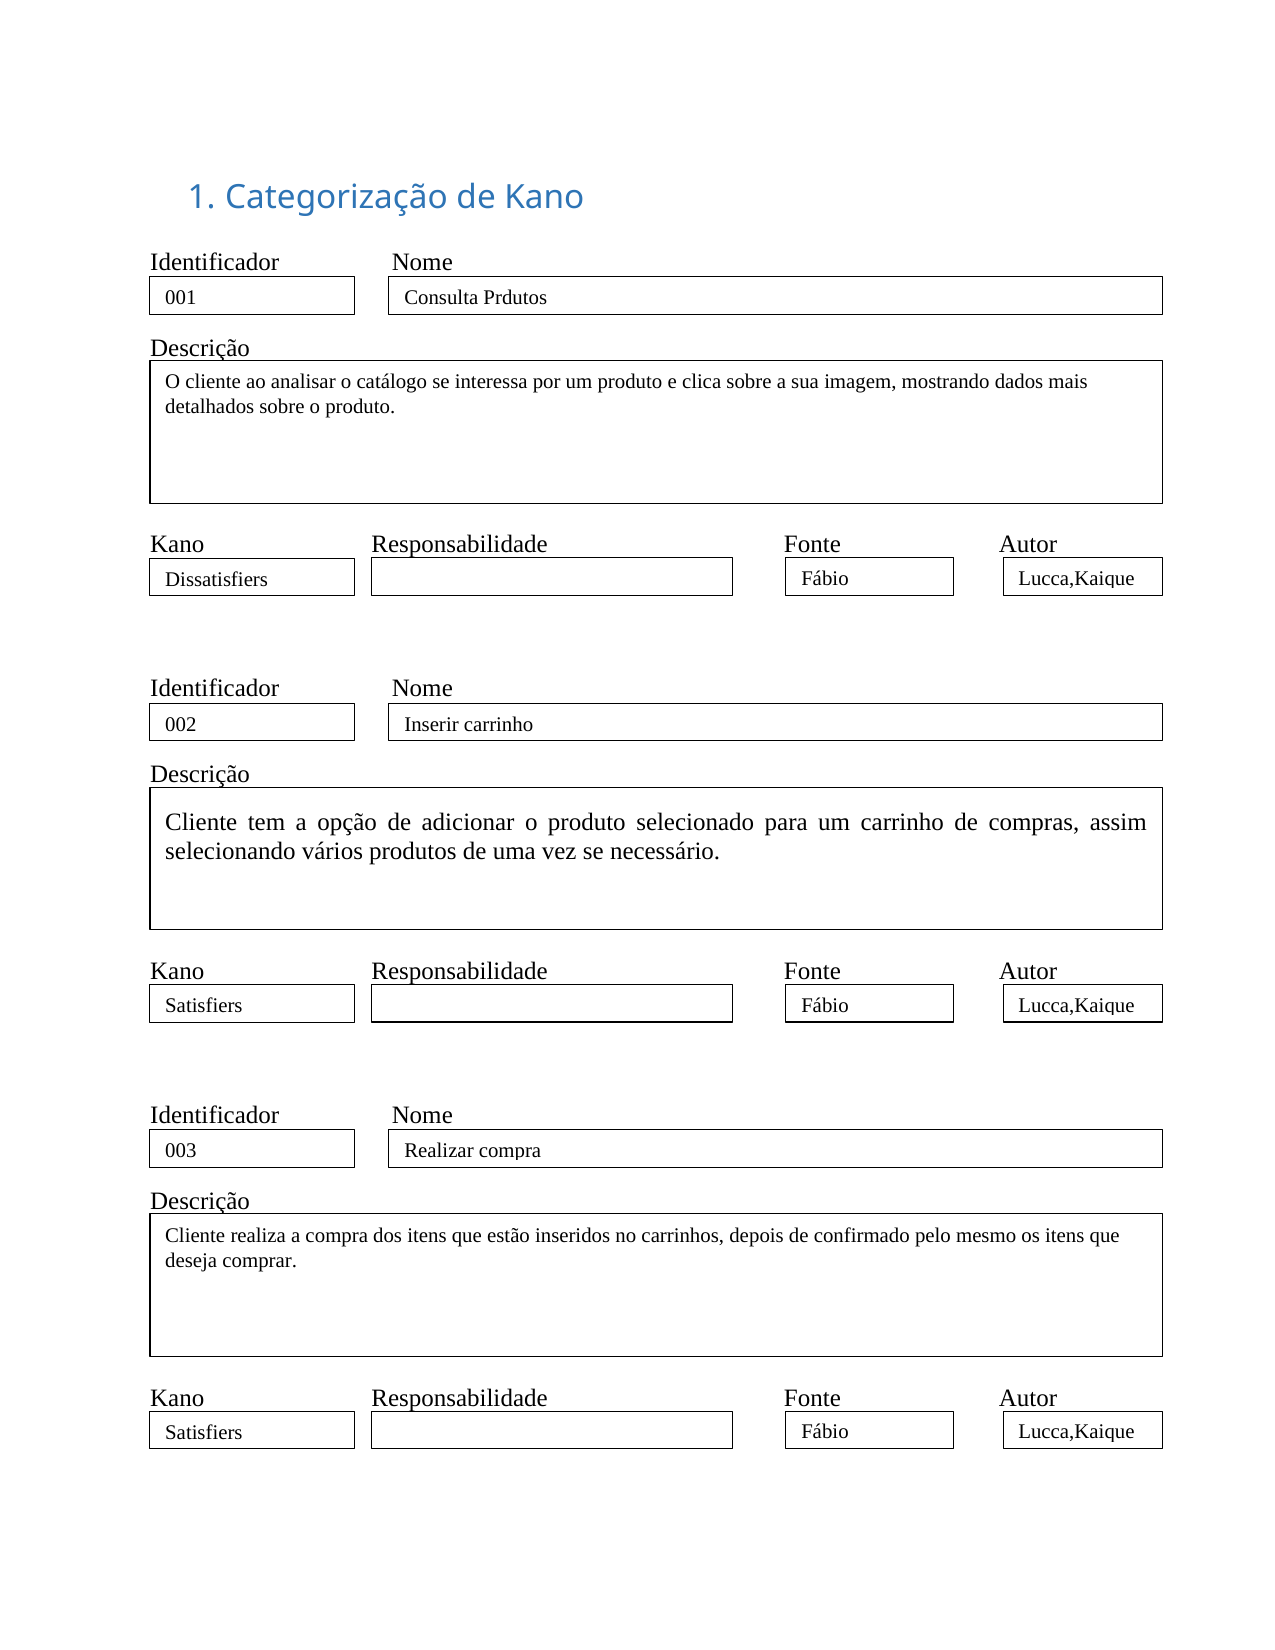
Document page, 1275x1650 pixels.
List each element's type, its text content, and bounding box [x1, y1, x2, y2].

text Descrição [150, 1186, 1125, 1213]
text Identificador Nome [150, 1100, 1125, 1129]
text Kano Responsabilidade Fonte Autor [150, 529, 1125, 558]
text Descrição [150, 333, 1125, 360]
text Kano Responsabilidade Fonte Autor [150, 1383, 1125, 1411]
text Kano Responsabilidade Fonte Autor [150, 956, 1125, 985]
text Identificador Nome [150, 247, 1125, 276]
subtitle Categorização de Kano [187, 173, 1125, 218]
text Descrição [150, 759, 1125, 787]
text Identificador Nome [150, 673, 1125, 702]
